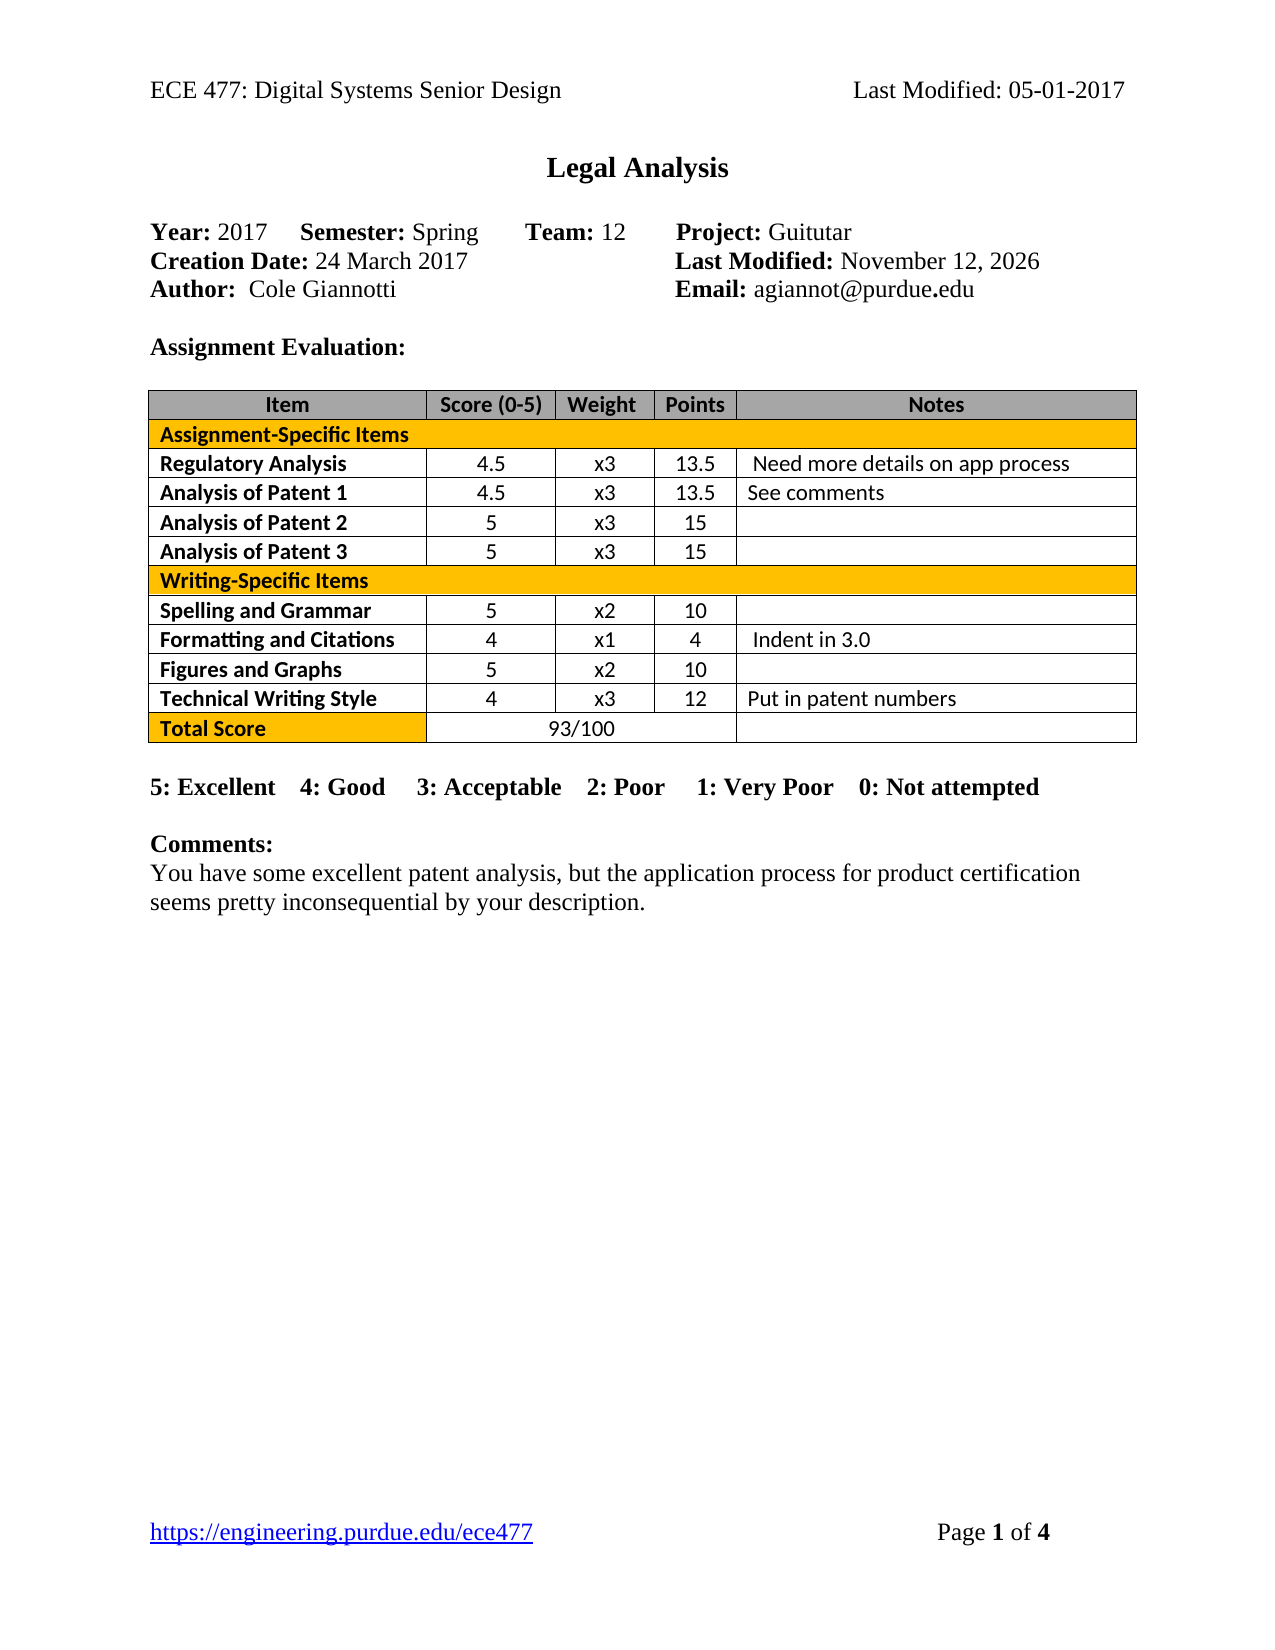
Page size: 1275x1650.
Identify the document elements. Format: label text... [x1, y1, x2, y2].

table_cell [737, 507, 1136, 536]
table_cell Indent in 3.0 [737, 625, 1136, 653]
table_header Points [655, 391, 736, 419]
title 5: Excellent 4: Good 3: Acceptable 2: Poor 1: Very Poor 0: Not attempted [150, 772, 1125, 801]
table_cell Writing-Specific Items [149, 566, 1136, 594]
table_header Notes [737, 391, 1136, 419]
table_cell Total Score [149, 713, 426, 742]
table_cell Analysis of Patent 2 [149, 507, 426, 536]
table_cell Figures and Graphs [149, 654, 426, 683]
table_header Item [149, 391, 426, 419]
table_cell Assignment-Specific Items [149, 420, 1136, 448]
text You have some excellent patent analysis, but the application process for product certification seems pretty inconsequential by your description. [150, 858, 1125, 916]
table_cell Spelling and Grammar [149, 596, 426, 624]
table_cell 4 [427, 684, 555, 712]
title Assignment Evaluation: [150, 332, 1125, 361]
table_cell 4.5 [427, 478, 555, 506]
table_cell 5 [427, 507, 555, 536]
table_cell x2 [556, 596, 654, 624]
table_cell 4 [655, 625, 736, 653]
title Comments: [150, 829, 1125, 858]
table_cell x3 [556, 507, 654, 536]
table_cell See comments [737, 478, 1136, 506]
table_cell Formatting and Citations [149, 625, 426, 653]
table_cell x3 [556, 449, 654, 477]
table_cell x3 [556, 537, 654, 565]
table_cell 13.5 [655, 478, 736, 506]
table_header Score (0-5) [427, 391, 555, 419]
table_cell 12 [655, 684, 736, 712]
table_header Weight [556, 391, 654, 419]
table_cell 13.5 [655, 449, 736, 477]
table_cell 4 [427, 625, 555, 653]
title Creation Date: 24 March 2017 Last Modified: May 1, 2017 [150, 246, 1125, 274]
table_cell 5 [427, 537, 555, 565]
table_cell 93/100 [427, 713, 736, 742]
title Author: Cole Giannotti Email: agiannot@purdue.edu [150, 274, 1125, 303]
table_cell [737, 596, 1136, 624]
table_cell 10 [655, 596, 736, 624]
table_cell 5 [427, 654, 555, 683]
table_cell [737, 537, 1136, 565]
table_cell 10 [655, 654, 736, 683]
table_cell [737, 713, 1136, 742]
table_cell x2 [556, 654, 654, 683]
table_cell x1 [556, 625, 654, 653]
table_cell Regulatory Analysis [149, 449, 426, 477]
table_cell 15 [655, 537, 736, 565]
table_cell Put in patent numbers [737, 684, 1136, 712]
table_cell x3 [556, 684, 654, 712]
table_cell x3 [556, 478, 654, 506]
table_cell Technical Writing Style [149, 684, 426, 712]
table_cell [737, 654, 1136, 683]
table_cell Need more details on app process [737, 449, 1136, 477]
table_cell Analysis of Patent 1 [149, 478, 426, 506]
table_cell 4.5 [427, 449, 555, 477]
table_cell Analysis of Patent 3 [149, 537, 426, 565]
table_cell 15 [655, 507, 736, 536]
title Legal Analysis [150, 150, 1125, 183]
table_cell 5 [427, 596, 555, 624]
title Year: 2017 Semester: Spring Team: 12 Project: Guitutar [150, 217, 1125, 246]
